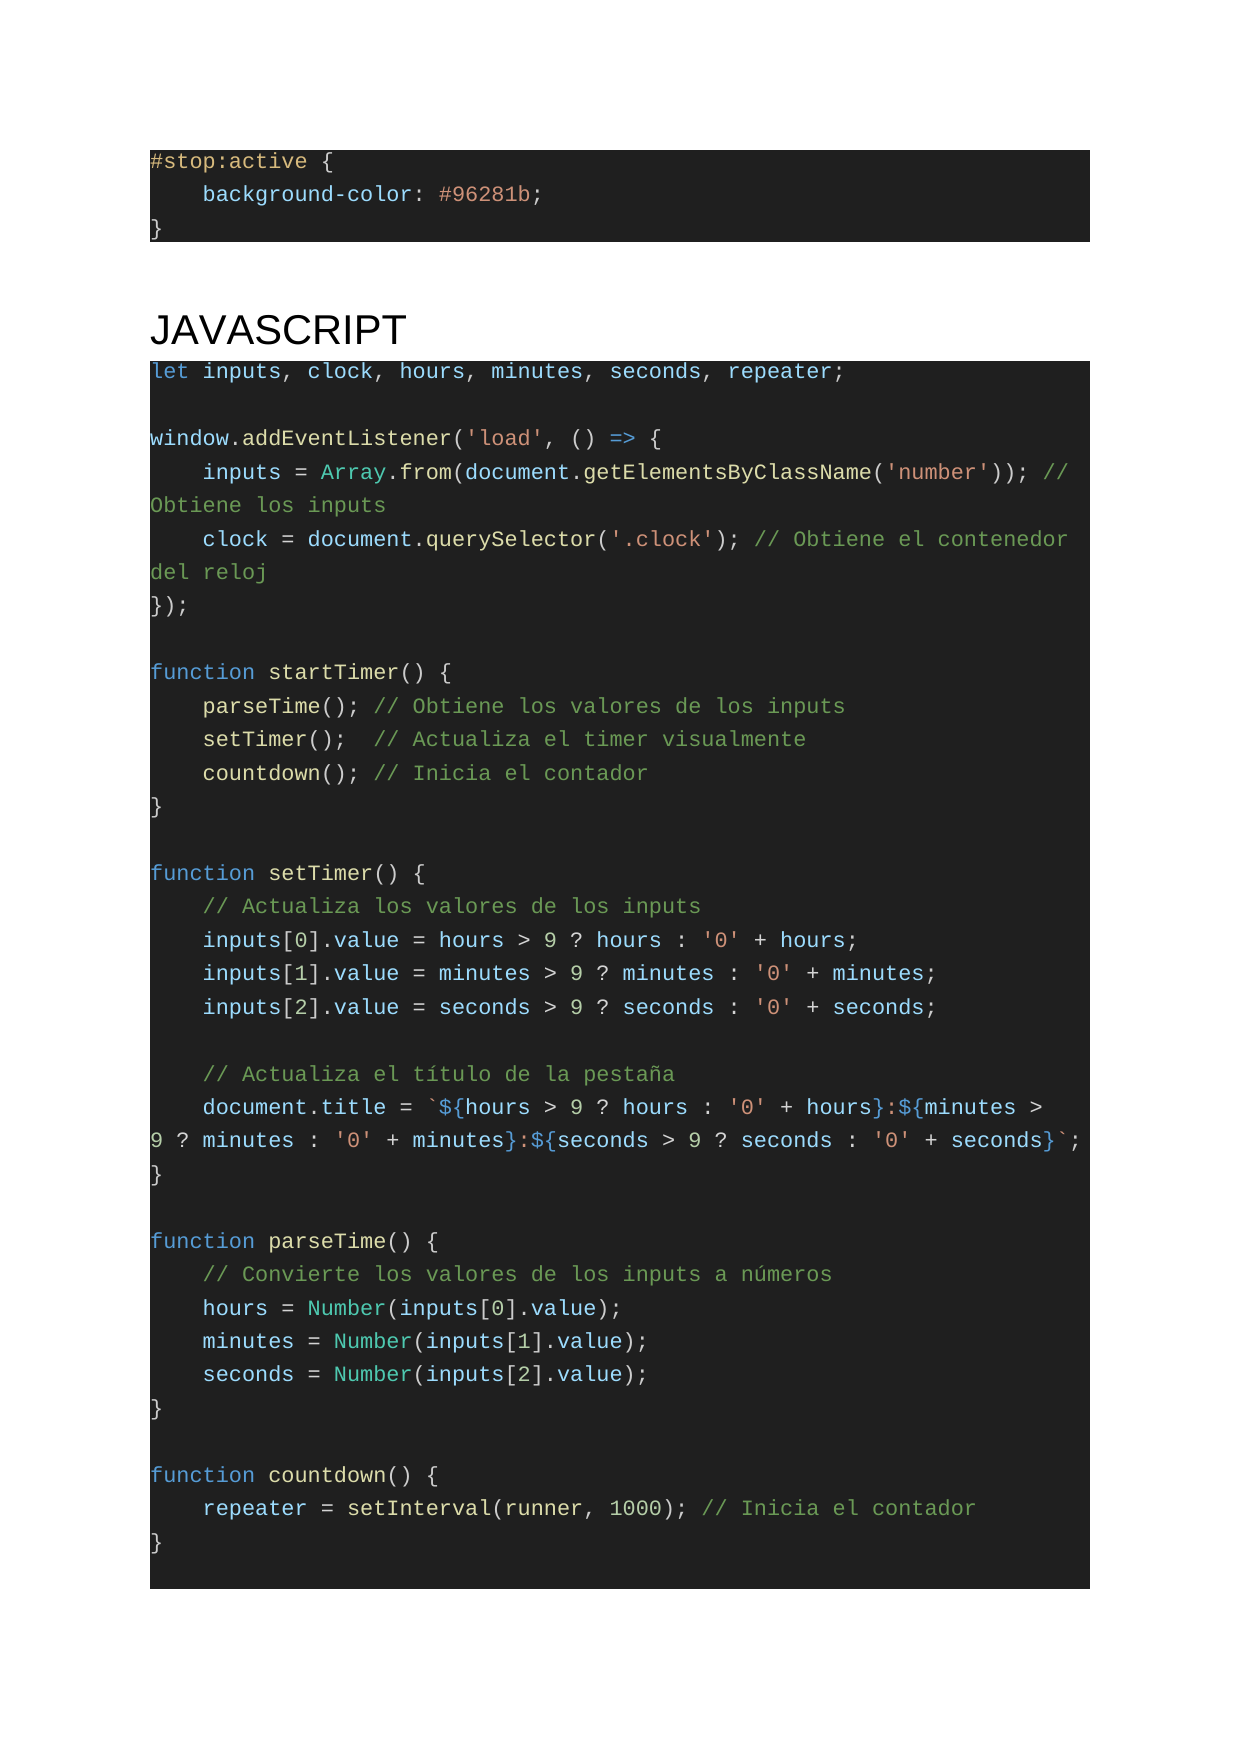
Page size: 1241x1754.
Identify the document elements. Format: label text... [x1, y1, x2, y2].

text // Actualiza el título de la pestaña [150, 1063, 1090, 1087]
text countdown(); // Inicia el contador [150, 762, 1090, 787]
text clock = document.querySelector('.clock'); // Obtiene el contenedor del reloj [150, 528, 1090, 586]
text JAVASCRIPT [150, 305, 1090, 353]
text window.addEventListener('load', () => { [150, 427, 1090, 452]
text function startTimer() { [150, 661, 1090, 686]
text // Convierte los valores de los inputs a números [150, 1263, 1090, 1288]
text } [150, 1163, 1090, 1188]
text } [150, 1397, 1090, 1422]
text inputs = Array.from(document.getElementsByClassName('number')); // Obtiene los inputs [150, 461, 1090, 519]
text seconds = Number(inputs[2].value); [150, 1364, 1090, 1388]
text function countdown() { [150, 1464, 1090, 1489]
text // Actualiza los valores de los inputs [150, 896, 1090, 920]
text let inputs, clock, hours, minutes, seconds, repeater; [150, 361, 1090, 385]
text inputs[1].value = minutes > 9 ? minutes : '0' + minutes; [150, 962, 1090, 987]
text function setTimer() { [150, 862, 1090, 887]
text inputs[0].value = hours > 9 ? hours : '0' + hours; [150, 929, 1090, 954]
text repeater = setInterval(runner, 1000); // Inicia el contador [150, 1497, 1090, 1522]
text }); [150, 594, 1090, 619]
text } [150, 1531, 1090, 1556]
text inputs[2].value = seconds > 9 ? seconds : '0' + seconds; [150, 996, 1090, 1021]
text hours = Number(inputs[0].value); [150, 1297, 1090, 1322]
text parseTime(); // Obtiene los valores de los inputs [150, 695, 1090, 720]
text } [150, 795, 1090, 820]
text #stop:active { [150, 150, 1090, 175]
text } [150, 217, 1090, 242]
text function parseTime() { [150, 1230, 1090, 1255]
text minutes = Number(inputs[1].value); [150, 1330, 1090, 1355]
text document.title = `${hours > 9 ? hours : '0' + hours}:${minutes > 9 ? minutes : '0' + minutes}:${seconds > 9 ? seconds : '0' + seconds}`; [150, 1096, 1090, 1154]
text background-color: #96281b; [150, 183, 1090, 208]
text setTimer(); // Actualiza el timer visualmente [150, 728, 1090, 753]
